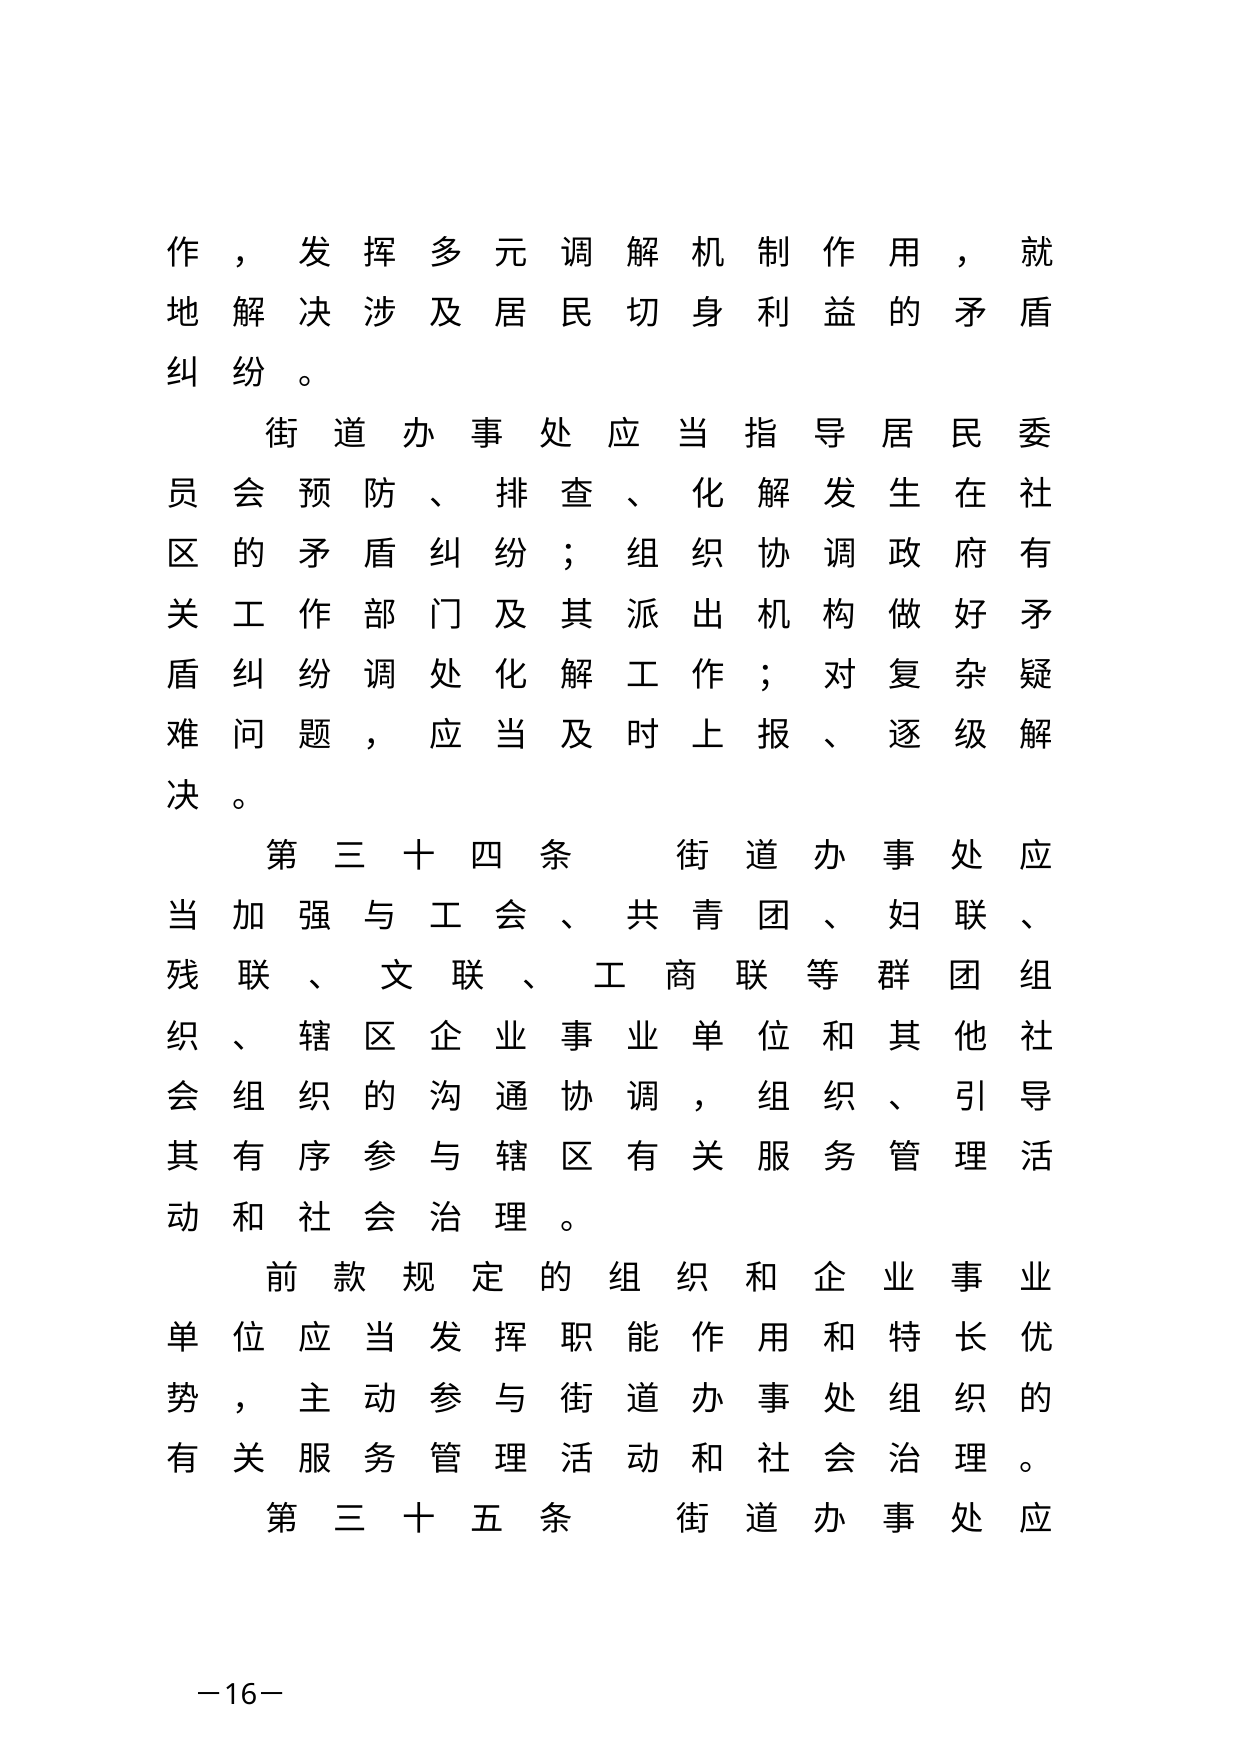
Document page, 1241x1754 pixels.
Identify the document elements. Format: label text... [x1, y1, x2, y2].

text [167, 1486, 1085, 1546]
text 街道办事处应当指导居民委员会预防、排查、化解发生在社区的矛盾纠纷；组织协调政府有关工作部门及其派出机构做好矛盾纠纷调处化解工作；对复杂疑难问题，应当及时上报、逐级解决。 [167, 400, 1085, 823]
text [167, 219, 1085, 400]
text 第三十四条 街道办事处应当加强与工会、共青团、妇联、残联、文联、工商联等群团组织、辖区企业事业单位和其他社会组织的沟通协调，组织、引导其有序参与辖区有关服务管理活动和社会治理。 [167, 823, 1085, 1245]
text 前款规定的组织和企业事业单位应当发挥职能作用和特长优势，主动参与街道办事处组织的有关服务管理活动和社会治理。 [167, 1245, 1085, 1486]
